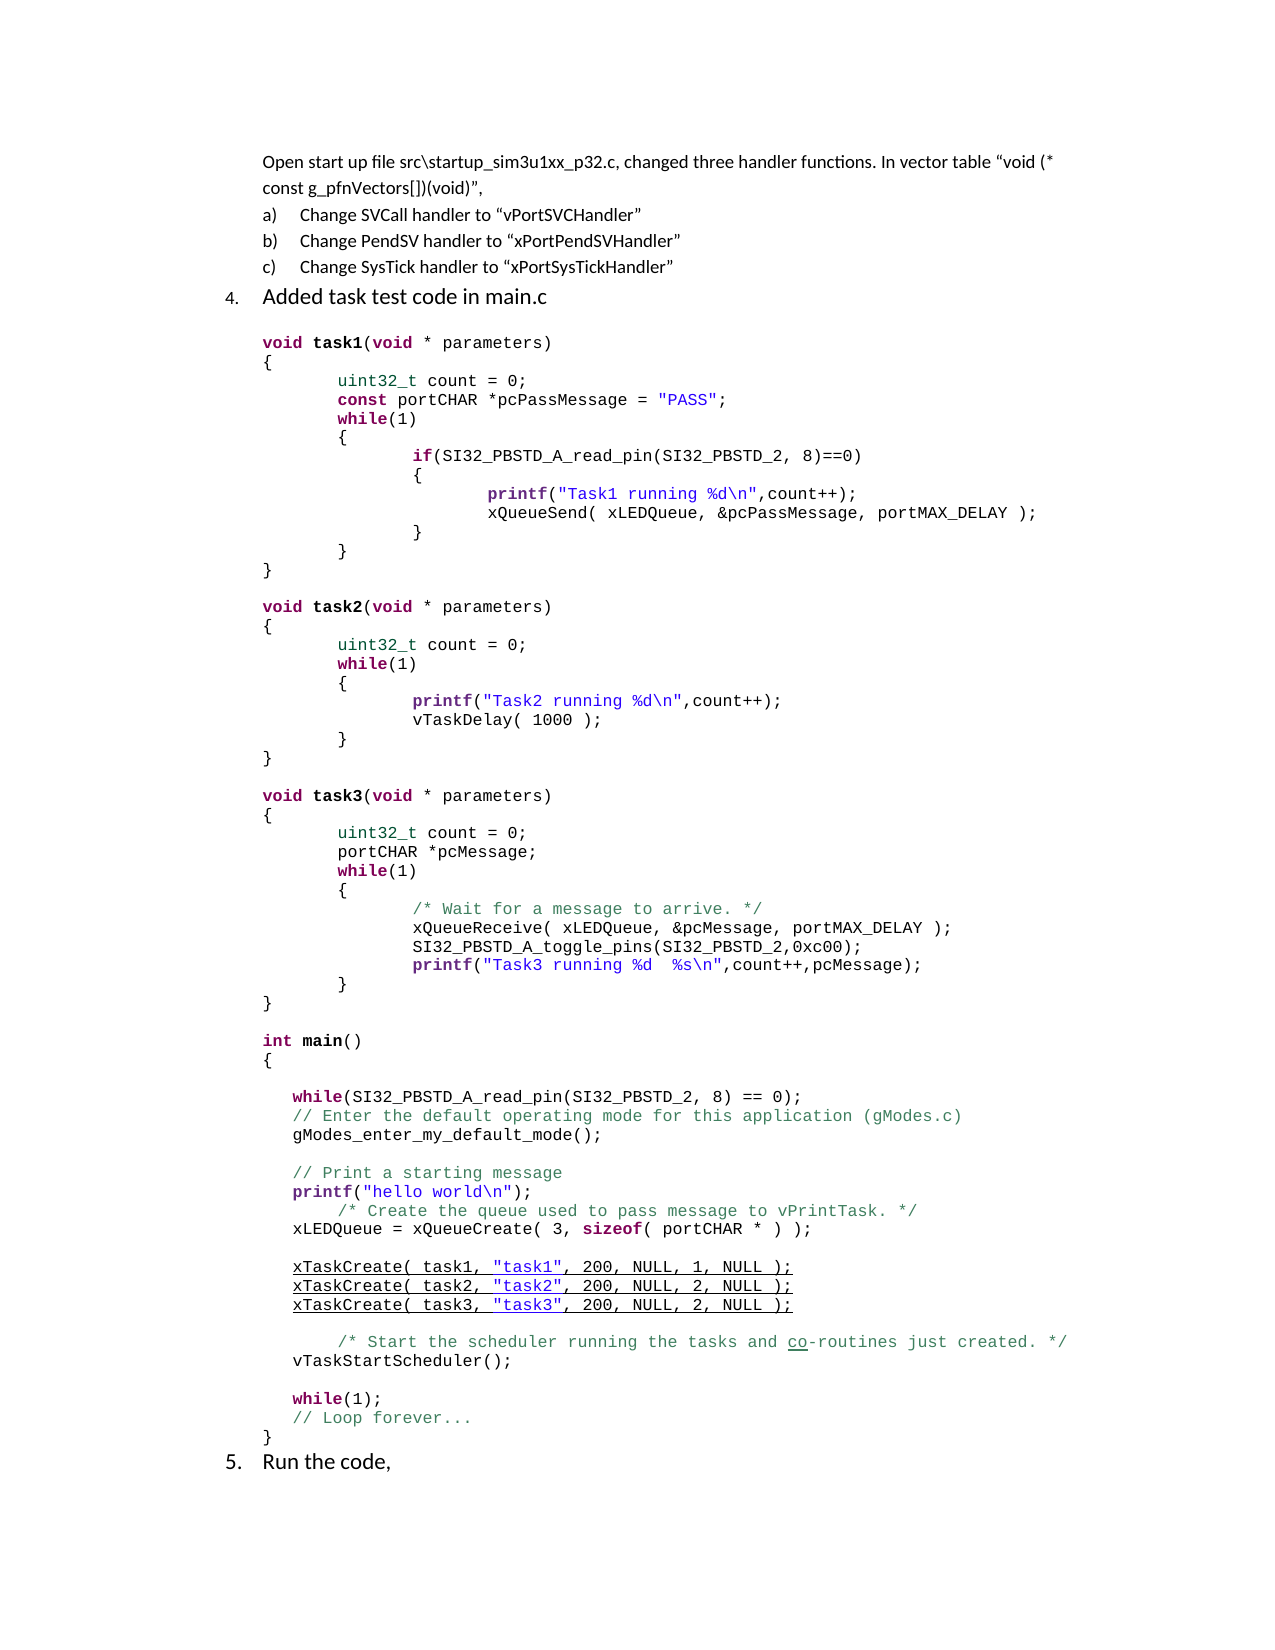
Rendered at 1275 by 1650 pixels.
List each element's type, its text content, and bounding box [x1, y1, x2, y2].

list Run the code, [225, 1447, 1087, 1475]
text while(1); [262, 1391, 1087, 1409]
text xLEDQueue = xQueueCreate( 3, sizeof( portCHAR * ) ); [262, 1221, 1087, 1240]
text xQueueReceive( xLEDQueue, &pcMessage, portMAX_DELAY ); [262, 919, 1087, 938]
text void task1(void * parameters) [262, 335, 1087, 354]
list Open start up file src\startup_sim3u1xx_p32.c, changed three handler functions. In vector table “void (* const g_pfnVectors[])(void)”, [262, 150, 1087, 199]
text xTaskCreate( task1, "task1", 200, NULL, 1, NULL ); [262, 1259, 1087, 1277]
text { [262, 429, 1087, 448]
text printf("Task2 running %d\n",count++); [262, 693, 1087, 712]
text { [262, 1051, 1087, 1070]
text xTaskCreate( task3, "task3", 200, NULL, 2, NULL ); [262, 1296, 1087, 1315]
text { [262, 882, 1087, 900]
text // Print a starting message [262, 1164, 1087, 1183]
text } [262, 561, 1087, 580]
text } [262, 976, 1087, 995]
text void task3(void * parameters) [262, 787, 1087, 806]
text } [262, 523, 1087, 542]
text uint32_t count = 0; [262, 372, 1087, 391]
text { [262, 674, 1087, 693]
text gModes_enter_my_default_mode(); [262, 1127, 1087, 1146]
list Added task test code in main.c [225, 282, 1087, 310]
text while(1) [262, 655, 1087, 674]
text } [262, 731, 1087, 749]
text } [262, 542, 1087, 561]
list Change SysTick handler to “xPortSysTickHandler” [262, 255, 1087, 278]
text printf("hello world\n"); [262, 1183, 1087, 1202]
text uint32_t count = 0; [262, 636, 1087, 655]
text uint32_t count = 0; [262, 825, 1087, 844]
text printf("Task3 running %d %s\n",count++,pcMessage); [262, 957, 1087, 976]
text SI32_PBSTD_A_toggle_pins(SI32_PBSTD_2,0xc00); [262, 938, 1087, 957]
text printf("Task1 running %d\n",count++); [262, 486, 1087, 504]
text xTaskCreate( task2, "task2", 200, NULL, 2, NULL ); [262, 1277, 1087, 1296]
text } [262, 995, 1087, 1013]
text xQueueSend( xLEDQueue, &pcPassMessage, portMAX_DELAY ); [262, 504, 1087, 523]
text const portCHAR *pcPassMessage = "PASS"; [262, 391, 1087, 410]
text vTaskStartScheduler(); [262, 1353, 1087, 1372]
text { [262, 618, 1087, 636]
text { [262, 806, 1087, 825]
text while(SI32_PBSTD_A_read_pin(SI32_PBSTD_2, 8) == 0); [262, 1089, 1087, 1108]
text } [262, 749, 1087, 768]
text /* Wait for a message to arrive. */ [262, 900, 1087, 919]
text // Enter the default operating mode for this application (gModes.c) [262, 1108, 1087, 1127]
text vTaskDelay( 1000 ); [262, 712, 1087, 731]
text while(1) [262, 863, 1087, 882]
list Change SVCall handler to “vPortSVCHandler” [262, 203, 1087, 226]
text portCHAR *pcMessage; [262, 844, 1087, 863]
text void task2(void * parameters) [262, 599, 1087, 618]
text while(1) [262, 410, 1087, 429]
text } [262, 1428, 1087, 1447]
text int main() [262, 1032, 1087, 1051]
text // Loop forever... [262, 1409, 1087, 1428]
text /* Start the scheduler running the tasks and co-routines just created. */ [262, 1334, 1087, 1353]
text { [262, 354, 1087, 372]
text /* Create the queue used to pass message to vPrintTask. */ [262, 1202, 1087, 1221]
list Change PendSV handler to “xPortPendSVHandler” [262, 229, 1087, 252]
text if(SI32_PBSTD_A_read_pin(SI32_PBSTD_2, 8)==0) [262, 448, 1087, 467]
text { [262, 467, 1087, 486]
